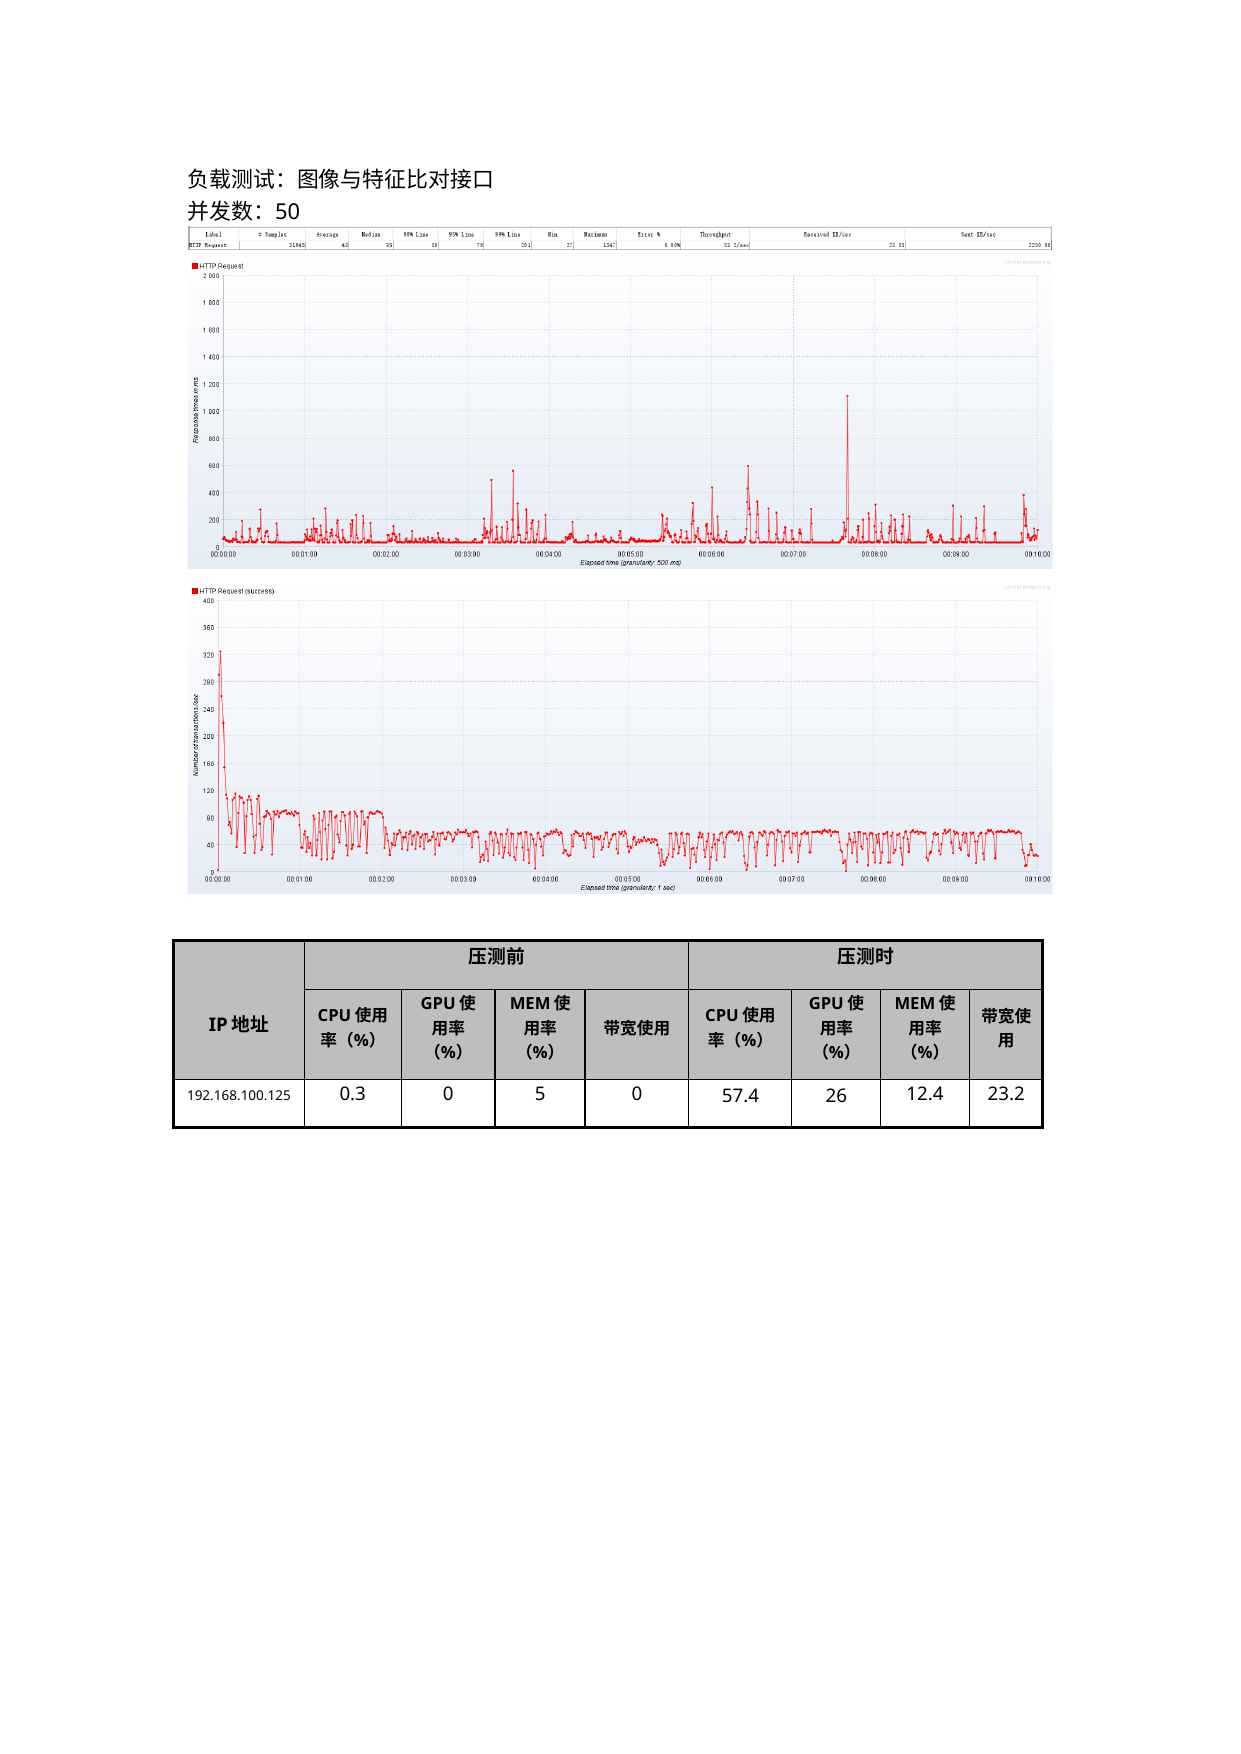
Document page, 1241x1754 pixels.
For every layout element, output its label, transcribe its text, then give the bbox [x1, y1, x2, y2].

table_cell GPU使用率（%） [402, 990, 494, 1079]
table_cell 0.3 [305, 1080, 401, 1126]
text 并发数：50 [187, 194, 1053, 226]
table_header IP地址 [175, 942, 304, 1079]
table_cell GPU使用率（%） [792, 990, 880, 1079]
subtitle 负载测试：图像与特征比对接口 [187, 162, 1053, 194]
table_cell CPU使用率（%） [689, 990, 791, 1079]
table_header 压测时 [689, 942, 1041, 989]
table_cell 0 [402, 1080, 494, 1126]
table_cell MEM使用率（%） [881, 990, 969, 1079]
table_cell 26 [792, 1080, 880, 1126]
table_cell 192.168.100.125 [175, 1080, 304, 1126]
table_cell MEM使用率（%） [496, 990, 584, 1079]
picture [187, 226, 1053, 250]
picture [187, 583, 1053, 894]
table_cell CPU使用率（%） [305, 990, 401, 1079]
table_header 压测前 [305, 942, 688, 989]
table_cell 带宽使用 [586, 990, 688, 1079]
picture [187, 258, 1053, 569]
table_cell 带宽使用 [970, 990, 1041, 1079]
table_cell 23.2 [970, 1080, 1041, 1126]
table_cell 5 [496, 1080, 584, 1126]
table_cell 0 [586, 1080, 688, 1126]
table_cell 57.4 [689, 1080, 791, 1126]
table_cell 12.4 [881, 1080, 969, 1126]
